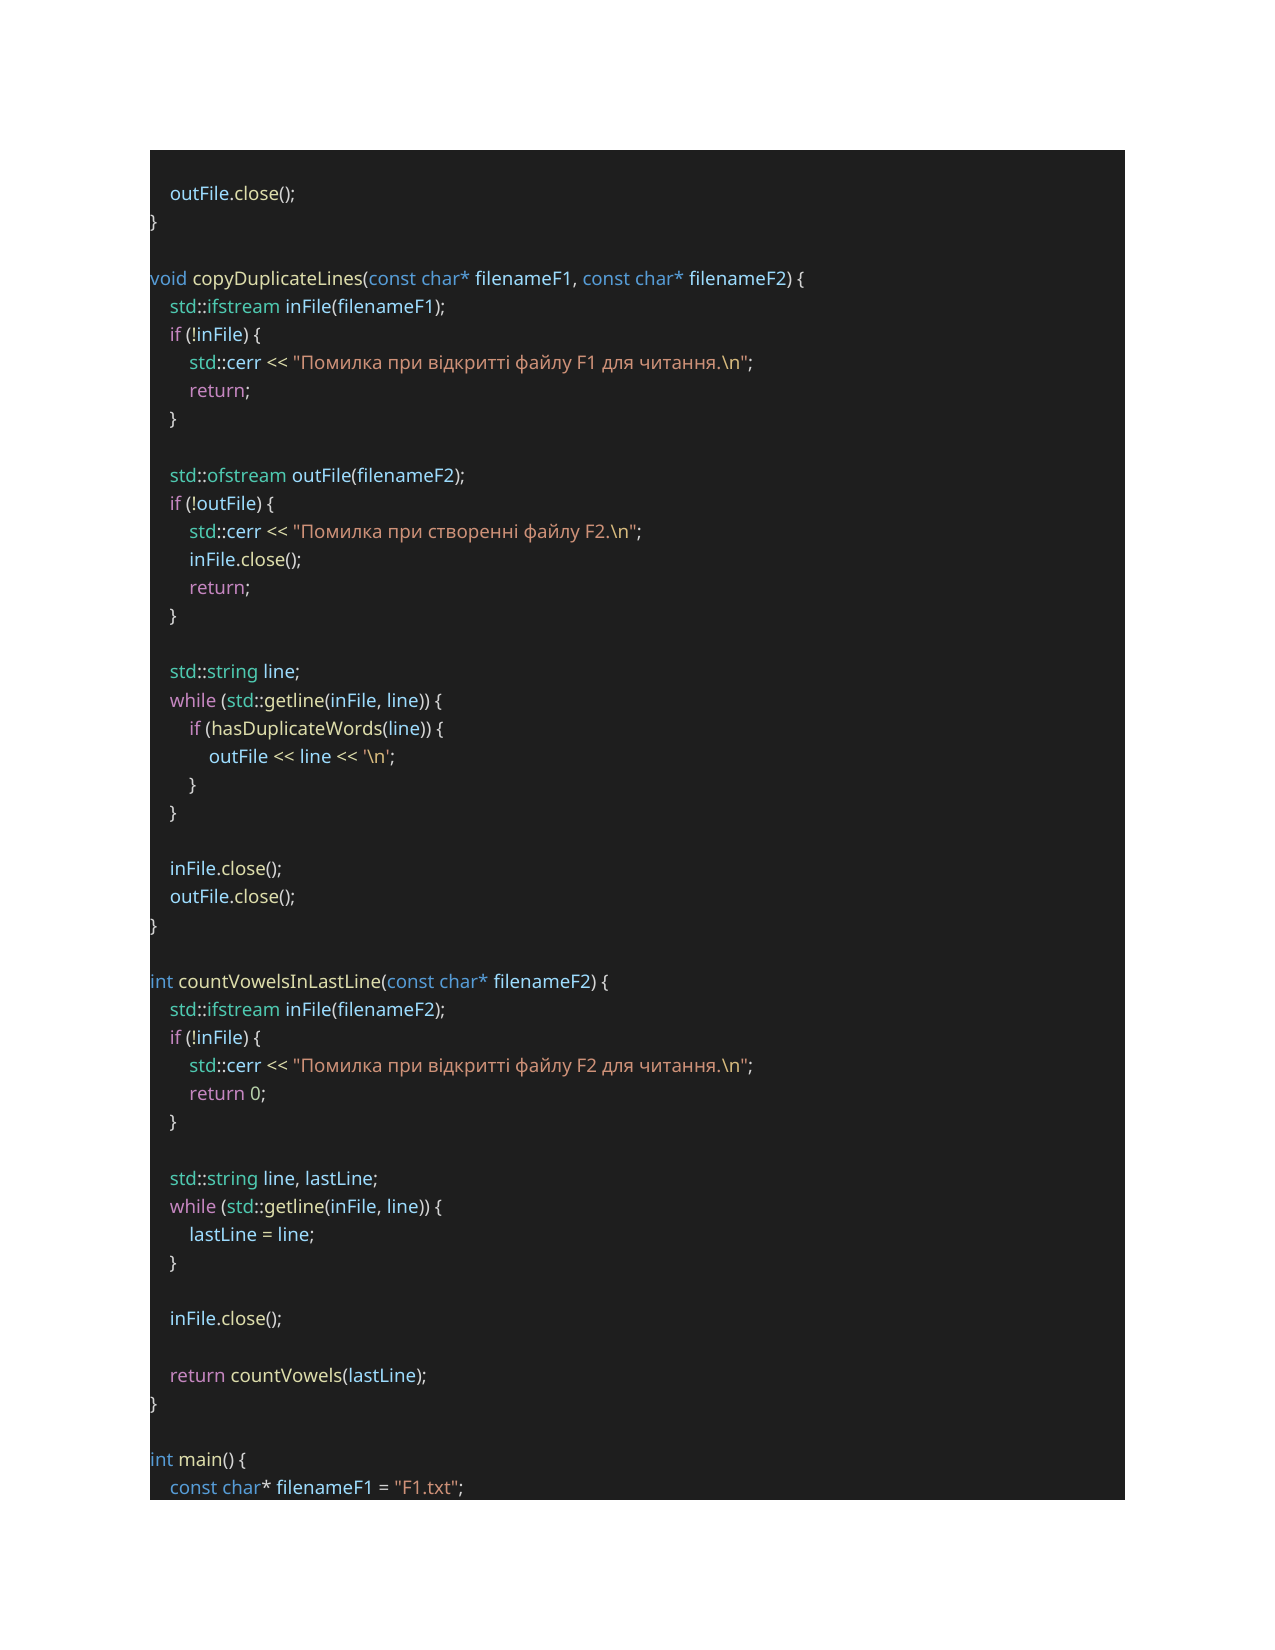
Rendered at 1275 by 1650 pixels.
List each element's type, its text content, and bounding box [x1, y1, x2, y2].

text std::ofstream outFile(filenameF2); [150, 459, 1125, 487]
text if (!inFile) { [150, 319, 1125, 347]
text return 0; [150, 1078, 1125, 1106]
text inFile.close(); [150, 1303, 1125, 1331]
text int countVowelsInLastLine(const char* filenameF2) { [150, 966, 1125, 994]
text return countVowels(lastLine); [150, 1359, 1125, 1387]
text std::cerr << "Помилка при відкритті файлу F2 для читання.\n"; [150, 1050, 1125, 1078]
text std::cerr << "Помилка при створенні файлу F2.\n"; [150, 516, 1125, 544]
text while (std::getline(inFile, line)) { [150, 684, 1125, 712]
text } [150, 1106, 1125, 1134]
text } [150, 600, 1125, 628]
text outFile.close(); [150, 178, 1125, 206]
text int main() { [150, 1444, 1125, 1472]
text void copyDuplicateLines(const char* filenameF1, const char* filenameF2) { [150, 262, 1125, 291]
text } [150, 403, 1125, 431]
text std::string line, lastLine; [150, 1162, 1125, 1191]
text inFile.close(); [150, 544, 1125, 572]
text } [150, 206, 1125, 234]
text } [150, 909, 1125, 937]
text if (!inFile) { [150, 1022, 1125, 1050]
text return; [150, 572, 1125, 600]
text while (std::getline(inFile, line)) { [150, 1191, 1125, 1219]
text outFile << line << '\n'; [150, 741, 1125, 769]
text } [150, 769, 1125, 797]
text return; [150, 375, 1125, 403]
text } [150, 1247, 1125, 1275]
text lastLine = line; [150, 1219, 1125, 1247]
text std::ifstream inFile(filenameF2); [150, 994, 1125, 1022]
text } [150, 1387, 1125, 1416]
text if (hasDuplicateWords(line)) { [150, 712, 1125, 741]
text if (!outFile) { [150, 487, 1125, 516]
text outFile.close(); [150, 881, 1125, 909]
text inFile.close(); [150, 853, 1125, 881]
text std::string line; [150, 656, 1125, 684]
text const char* filenameF1 = "F1.txt"; [150, 1472, 1125, 1500]
text std::cerr << "Помилка при відкритті файлу F1 для читання.\n"; [150, 347, 1125, 375]
text } [150, 797, 1125, 825]
text std::ifstream inFile(filenameF1); [150, 291, 1125, 319]
